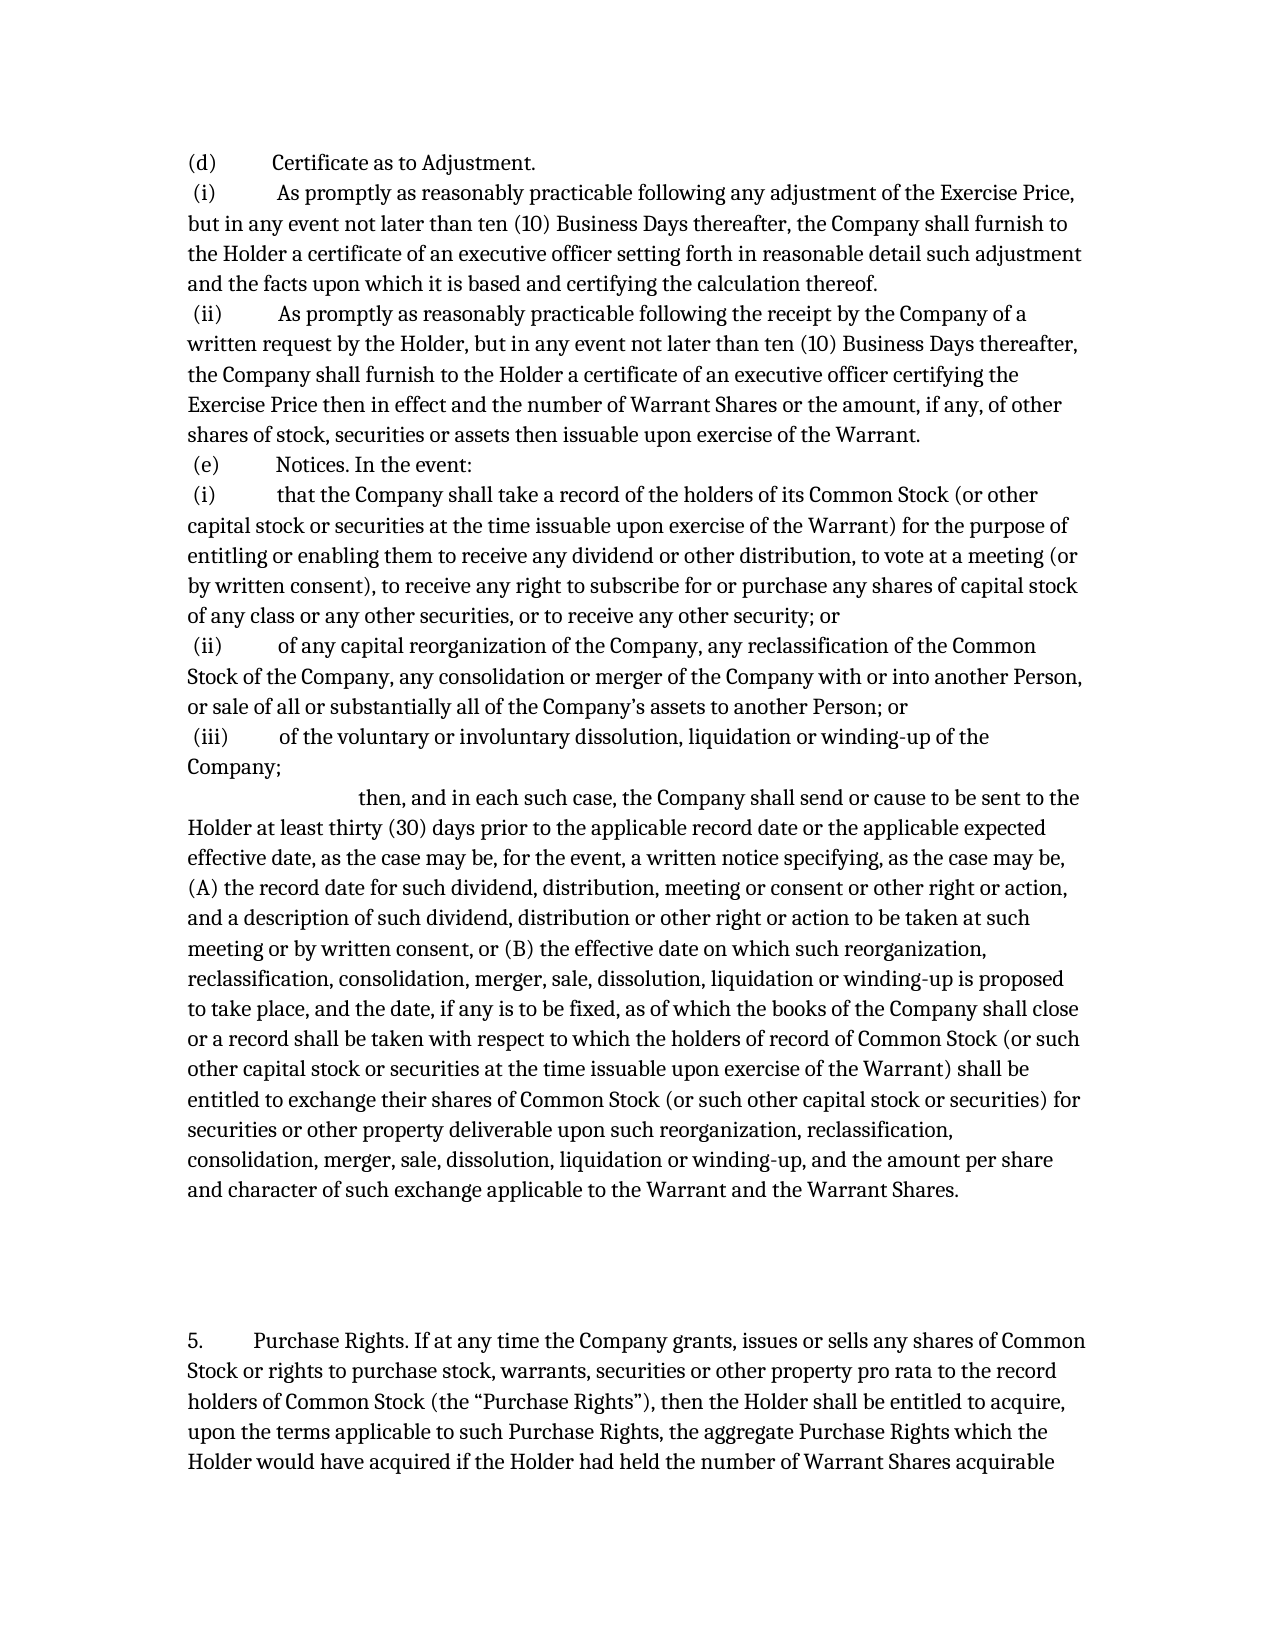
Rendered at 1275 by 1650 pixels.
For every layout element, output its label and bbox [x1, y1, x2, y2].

text [187, 150, 1087, 1475]
